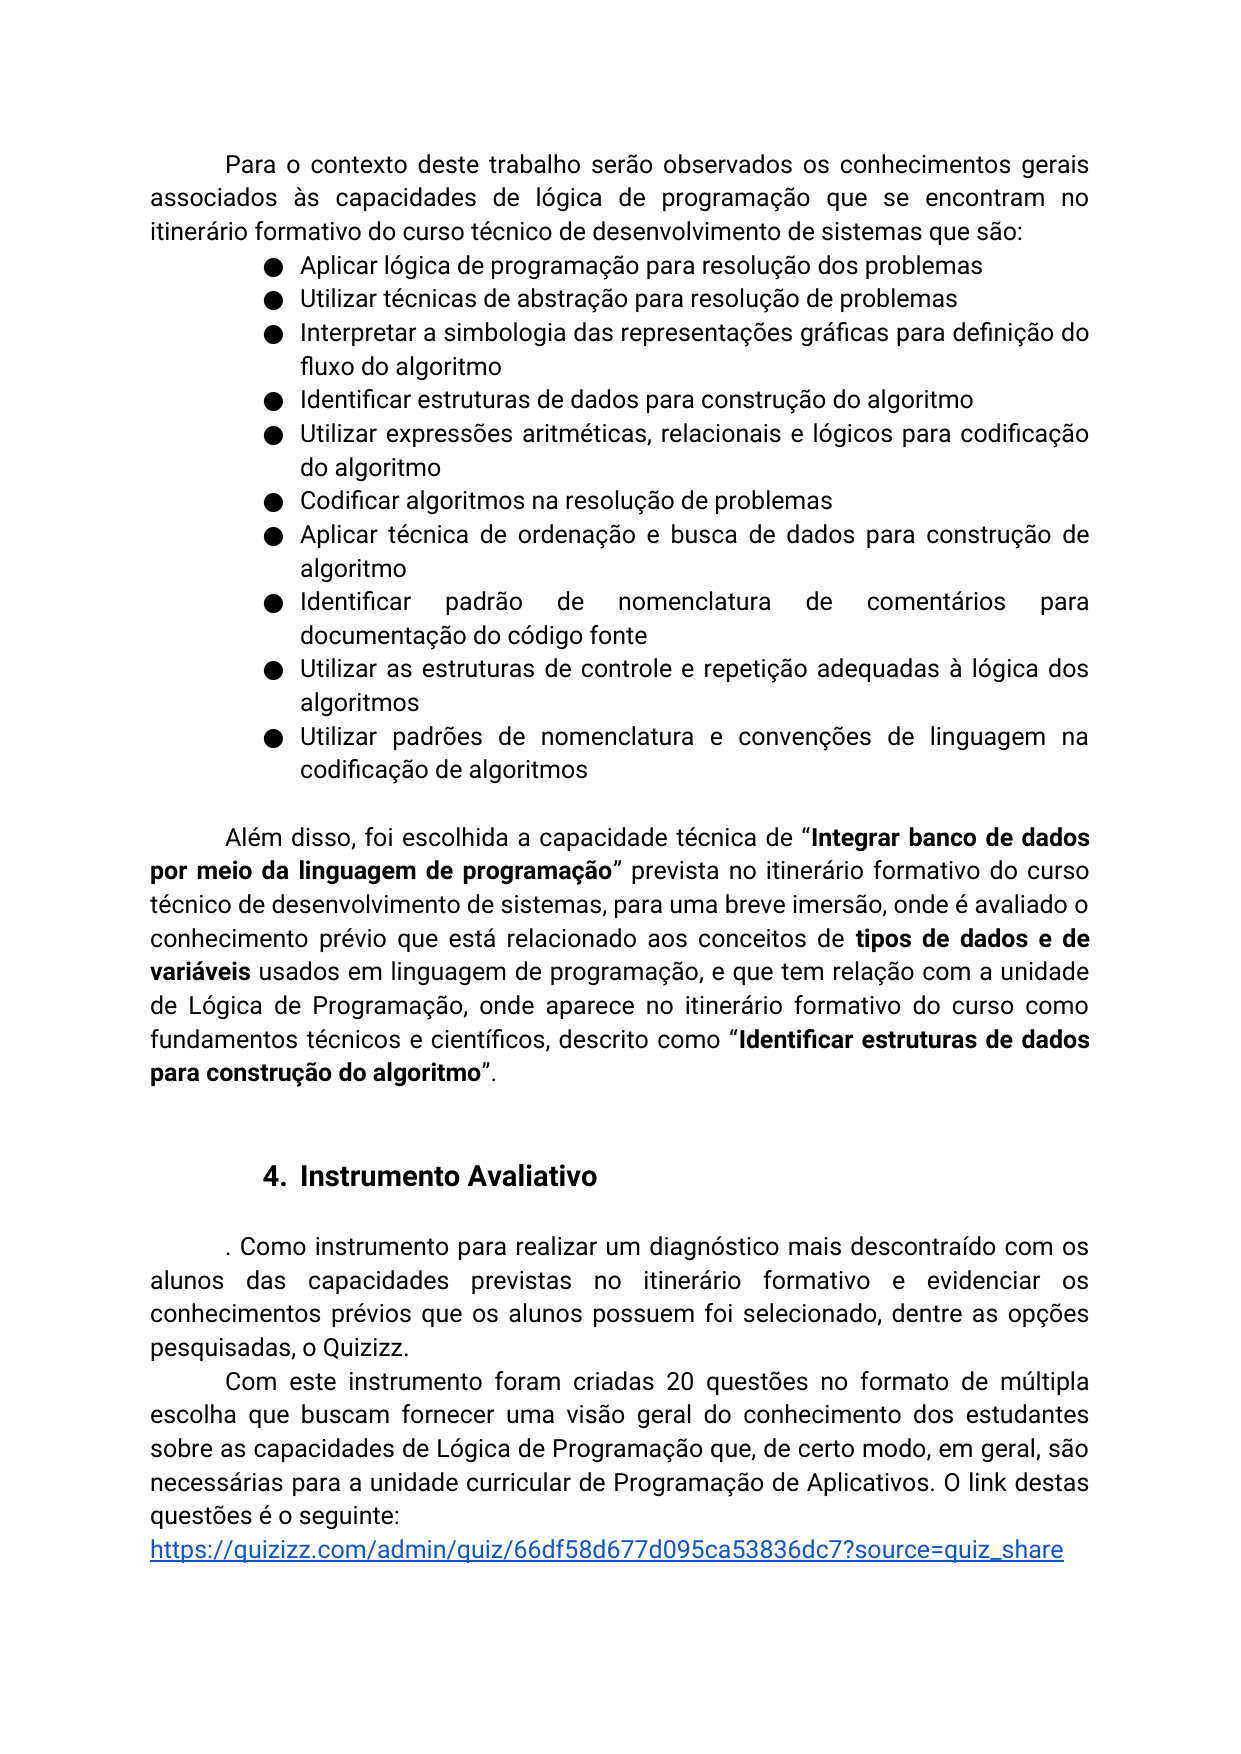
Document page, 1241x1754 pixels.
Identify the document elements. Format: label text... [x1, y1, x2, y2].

list Interpretar a simbologia das representações gráficas para definição do fluxo do algoritmo [262, 318, 1090, 381]
list Identificar estruturas de dados para construção do algoritmo [262, 386, 1090, 415]
text https://quizizz.com/admin/quiz/66df58d677d095ca53836dc7?source=quiz_share [150, 1535, 1090, 1564]
list Identificar padrão de nomenclatura de comentários para documentação do código fonte [262, 587, 1090, 650]
list Codificar algoritmos na resolução de problemas [262, 486, 1090, 516]
text Além disso, foi escolhida a capacidade técnica de “Integrar banco de dados por meio da linguagem de programação” prevista no itinerário formativo do curso técnico de desenvolvimento de sistemas, para uma breve imersão, onde é avaliado o conhecimento prévio que está relacionado aos conceitos de tipos de dados e de variáveis usados em linguagem de programação, e que tem relação com a unidade de Lógica de Programação, onde aparece no itinerário formativo do curso como fundamentos técnicos e científicos, descrito como “Identificar estruturas de dados para construção do algoritmo”. [150, 823, 1090, 1088]
list Aplicar técnica de ordenação e busca de dados para construção de algoritmo [262, 520, 1090, 583]
text Para o contexto deste trabalho serão observados os conhecimentos gerais associados às capacidades de lógica de programação que se encontram no itinerário formativo do curso técnico de desenvolvimento de sistemas que são: [150, 150, 1090, 247]
list Utilizar técnicas de abstração para resolução de problemas [262, 284, 1090, 314]
list Utilizar padrões de nomenclatura e convenções de linguagem na codificação de algoritmos [262, 722, 1090, 785]
list Utilizar expressões aritméticas, relacionais e lógicos para codificação do algoritmo [262, 419, 1090, 482]
list Utilizar as estruturas de controle e repetição adequadas à lógica dos algoritmos [262, 655, 1090, 718]
text . Como instrumento para realizar um diagnóstico mais descontraído com os alunos das capacidades previstas no itinerário formativo e evidenciar os conhecimentos prévios que os alunos possuem foi selecionado, dentre as opções pesquisadas, o Quizizz. [150, 1232, 1090, 1362]
list Aplicar lógica de programação para resolução dos problemas [262, 251, 1090, 280]
list Instrumento Avaliativo [262, 1159, 1090, 1193]
text Com este instrumento foram criadas 20 questões no formato de múltipla escolha que buscam fornecer uma visão geral do conhecimento dos estudantes sobre as capacidades de Lógica de Programação que, de certo modo, em geral, são necessárias para a unidade curricular de Programação de Aplicativos. O link destas questões é o seguinte: [150, 1367, 1090, 1531]
